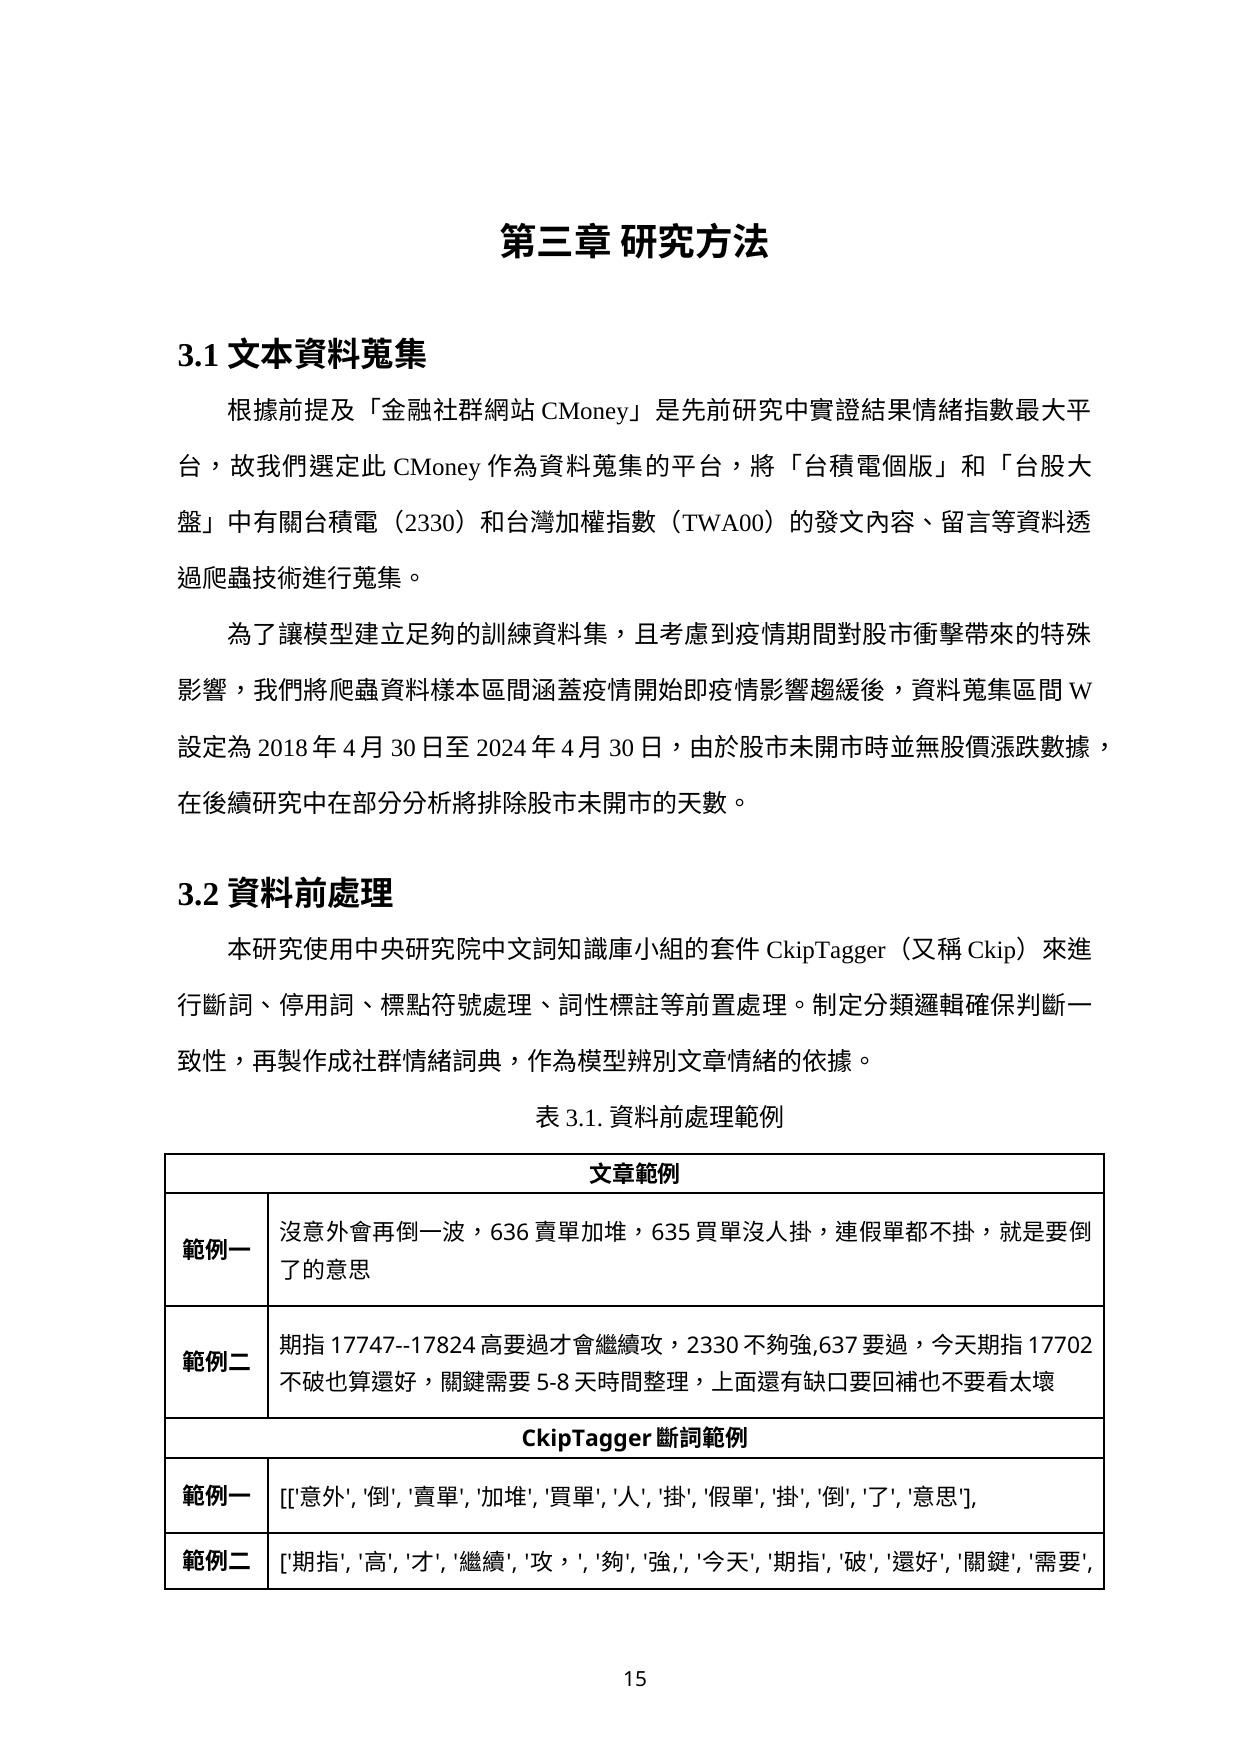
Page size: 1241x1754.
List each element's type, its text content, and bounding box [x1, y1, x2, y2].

text 為了讓模型建立足夠的訓練資料集，且考慮到疫情期間對股市衝擊帶來的特殊影響，我們將爬蟲資料樣本區間涵蓋疫情開始即疫情影響趨緩後，資料蒐集區間W設定為2018年4月30日至2024年4月30日，由於股市未開市時並無股價漲跌數據，在後續研究中在部分分析將排除股市未開市的天數。 [177, 614, 1092, 820]
table_cell ['期指', '高', '才', '繼續', '攻，', '夠', '強,', '今天', '期指', '破', '還好', '關鍵', '需要', '時間', '整理', '上面', '缺口', '回補', '看', '太', '壞'] [269, 1534, 1103, 1587]
table_header 文章範例 [166, 1155, 1103, 1192]
table_cell [['意外', '倒', '賣單', '加堆', '買單', '人', '掛', '假單', '掛', '倒', '了', '意思'], [269, 1459, 1103, 1532]
text 根據前提及「金融社群網站CMoney」是先前研究中實證結果情緒指數最大平台，故我們選定此CMoney作為資料蒐集的平台，將「台積電個版」和「台股大盤」中有關台積電（2330）和台灣加權指數（TWA00）的發文內容、留言等資料透過爬蟲技術進行蒐集。 [177, 389, 1092, 596]
table_cell 範例一 [166, 1459, 267, 1532]
table_cell 沒意外會再倒一波，636賣單加堆，635買單沒人掛，連假單都不掛，就是要倒了的意思 [269, 1194, 1103, 1304]
text 本研究使用中央研究院中文詞知識庫小組的套件CkipTagger（又稱Ckip）來進行斷詞、停用詞、標點符號處理、詞性標註等前置處理。制定分類邏輯確保判斷一致性，再製作成社群情緒詞典，作為模型辨別文章情緒的依據。 [177, 929, 1092, 1079]
text 表3.1. 資料前處理範例 [177, 1097, 1092, 1134]
text 3.1 文本資料蒐集 [177, 314, 1092, 389]
text 3.2 資料前處理 [177, 854, 1092, 929]
table_cell 期指17747--17824高要過才會繼續攻，2330不夠強,637要過，今天期指17702不破也算還好，關鍵需要5-8天時間整理，上面還有缺口要回補也不要看太壞 [269, 1307, 1103, 1417]
table_cell 範例一 [166, 1194, 267, 1304]
table_cell CkipTagger斷詞範例 [166, 1419, 1103, 1457]
table_cell 範例二 [166, 1534, 267, 1587]
table_cell 範例二 [166, 1307, 267, 1417]
text 第三章 研究方法 [177, 202, 1092, 277]
